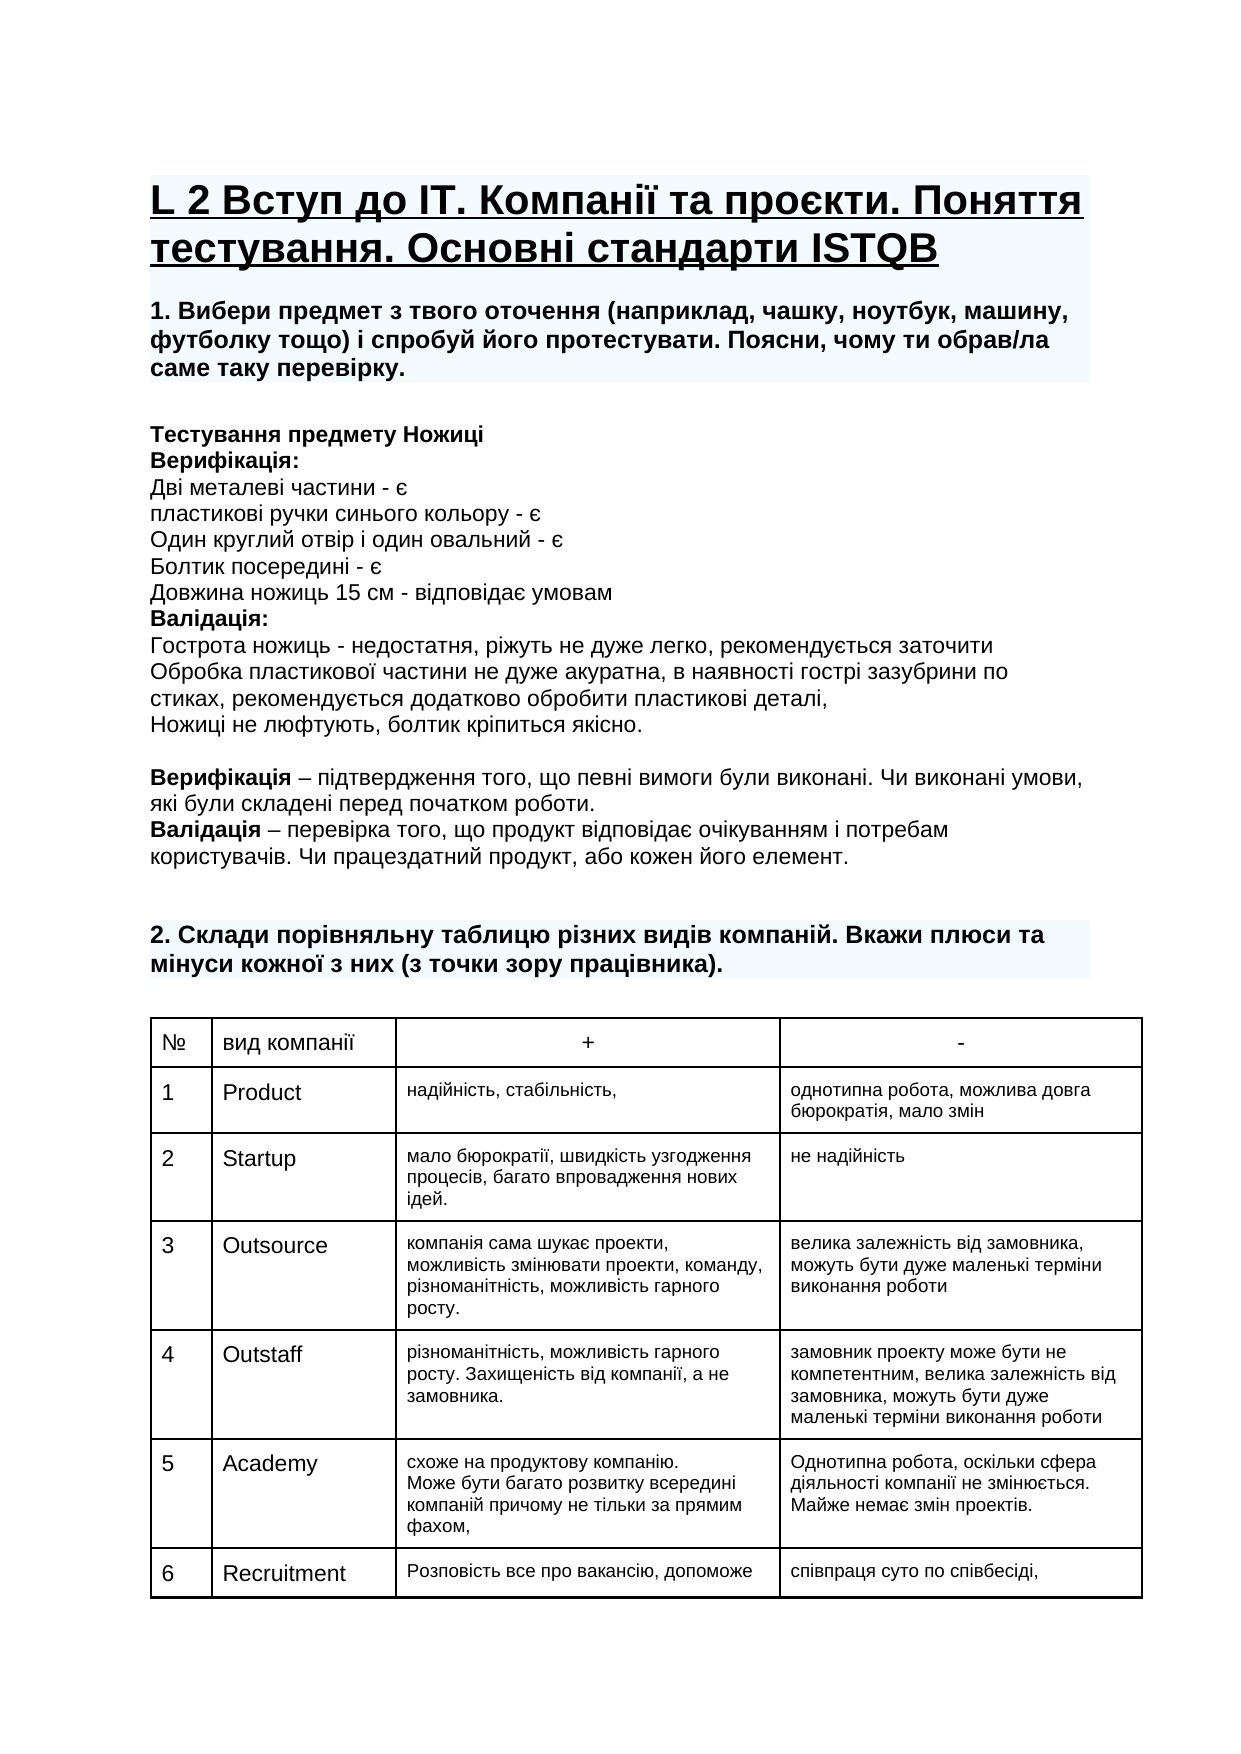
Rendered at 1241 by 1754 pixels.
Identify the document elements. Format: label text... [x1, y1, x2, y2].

table_cell Outstaff [213, 1331, 395, 1438]
text Гострота ножиць - недостатня, ріжуть не дуже легко, рекомендується заточити [150, 632, 1090, 658]
table_cell надійність, стабільність, [397, 1068, 779, 1132]
text Верифікація – підтвердження того, що певні вимоги були виконані. Чи виконані умови, які були складені перед початком роботи. [150, 763, 1090, 816]
table_cell схоже на продуктову компанію. Може бути багато розвитку всередині компаній причому не тільки за прямим фахом, [397, 1440, 779, 1547]
table_cell велика залежність від замовника, можуть бути дуже маленькі терміни виконання роботи [781, 1222, 1141, 1329]
text Ножиці не люфтують, болтик кріпиться якісно. [150, 711, 1090, 737]
table_cell 1 [152, 1068, 211, 1132]
table_cell однотипна робота, можлива довга бюрократія, мало змін [781, 1068, 1141, 1132]
subtitle 1. Вибери предмет з твого оточення (наприклад, чашку, ноутбук, машину, футболку тощо) і спробуй його протестувати. Поясни, чому ти обрав/ла саме таку перевірку. [150, 296, 1090, 382]
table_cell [781, 1549, 1141, 1596]
text пластикові ручки синього кольору - є [150, 500, 1090, 526]
table_cell 6 [152, 1549, 211, 1596]
table_cell не надійність [781, 1134, 1141, 1219]
table_cell Outsource [213, 1222, 395, 1329]
table_cell 2 [152, 1134, 211, 1219]
subtitle 2. Склади порівняльну таблицю різних видів компаній. Вкажи плюси та мінуси кожної з них (з точки зору працівника). [150, 920, 1090, 978]
table_cell Startup [213, 1134, 395, 1219]
text Верифікація: [150, 447, 1090, 474]
text Обробка пластикової частини не дуже акуратна, в наявності гострі зазубрини по стиках, рекомендується додатково обробити пластикові деталі, [150, 658, 1090, 711]
table_cell Academy [213, 1440, 395, 1547]
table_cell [397, 1549, 779, 1596]
text Дві металеві частини - є [150, 474, 1090, 500]
table_cell Recruitment Agency. [213, 1549, 395, 1596]
text Валідація – перевірка того, що продукт відповідає очікуванням і потребам користувачів. Чи працездатний продукт, або кожен його елемент. [150, 816, 1090, 869]
table_header - [781, 1019, 1141, 1066]
table_cell 3 [152, 1222, 211, 1329]
table_cell 4 [152, 1331, 211, 1438]
table_cell замовник проекту може бути не компетентним, велика залежність від замовника, можуть бути дуже маленькі терміни виконання роботи [781, 1331, 1141, 1438]
table_header вид компанії [213, 1019, 395, 1066]
table_cell Product [213, 1068, 395, 1132]
table_cell мало бюрократії, швидкість узгодження процесів, багато впровадження нових ідей. [397, 1134, 779, 1219]
text Болтик посередині - є [150, 553, 1090, 579]
subtitle L 2 Вступ до ІТ. Компанії та проєкти. Поняття тестування. Основні стандарти ISTQB [150, 175, 1090, 271]
text Валідація: [150, 605, 1090, 632]
table_header + [397, 1019, 779, 1066]
table_cell Однотипна робота, оскільки сфера діяльності компанії не змінюється. Майже немає змін проектів. [781, 1440, 1141, 1547]
table_header № [152, 1019, 211, 1066]
table_cell різноманітність, можливість гарного росту. Захищеність від компанії, а не замовника. [397, 1331, 779, 1438]
table_cell 5 [152, 1440, 211, 1547]
text Один круглий отвір і один овальний - є [150, 526, 1090, 553]
table_cell компанія сама шукає проекти, можливість змінювати проекти, команду, різноманітність, можливість гарного росту. [397, 1222, 779, 1329]
text Довжина ножиць 15 см - відповідає умовам [150, 579, 1090, 605]
text Тестування предмету Ножиці [150, 421, 1090, 447]
